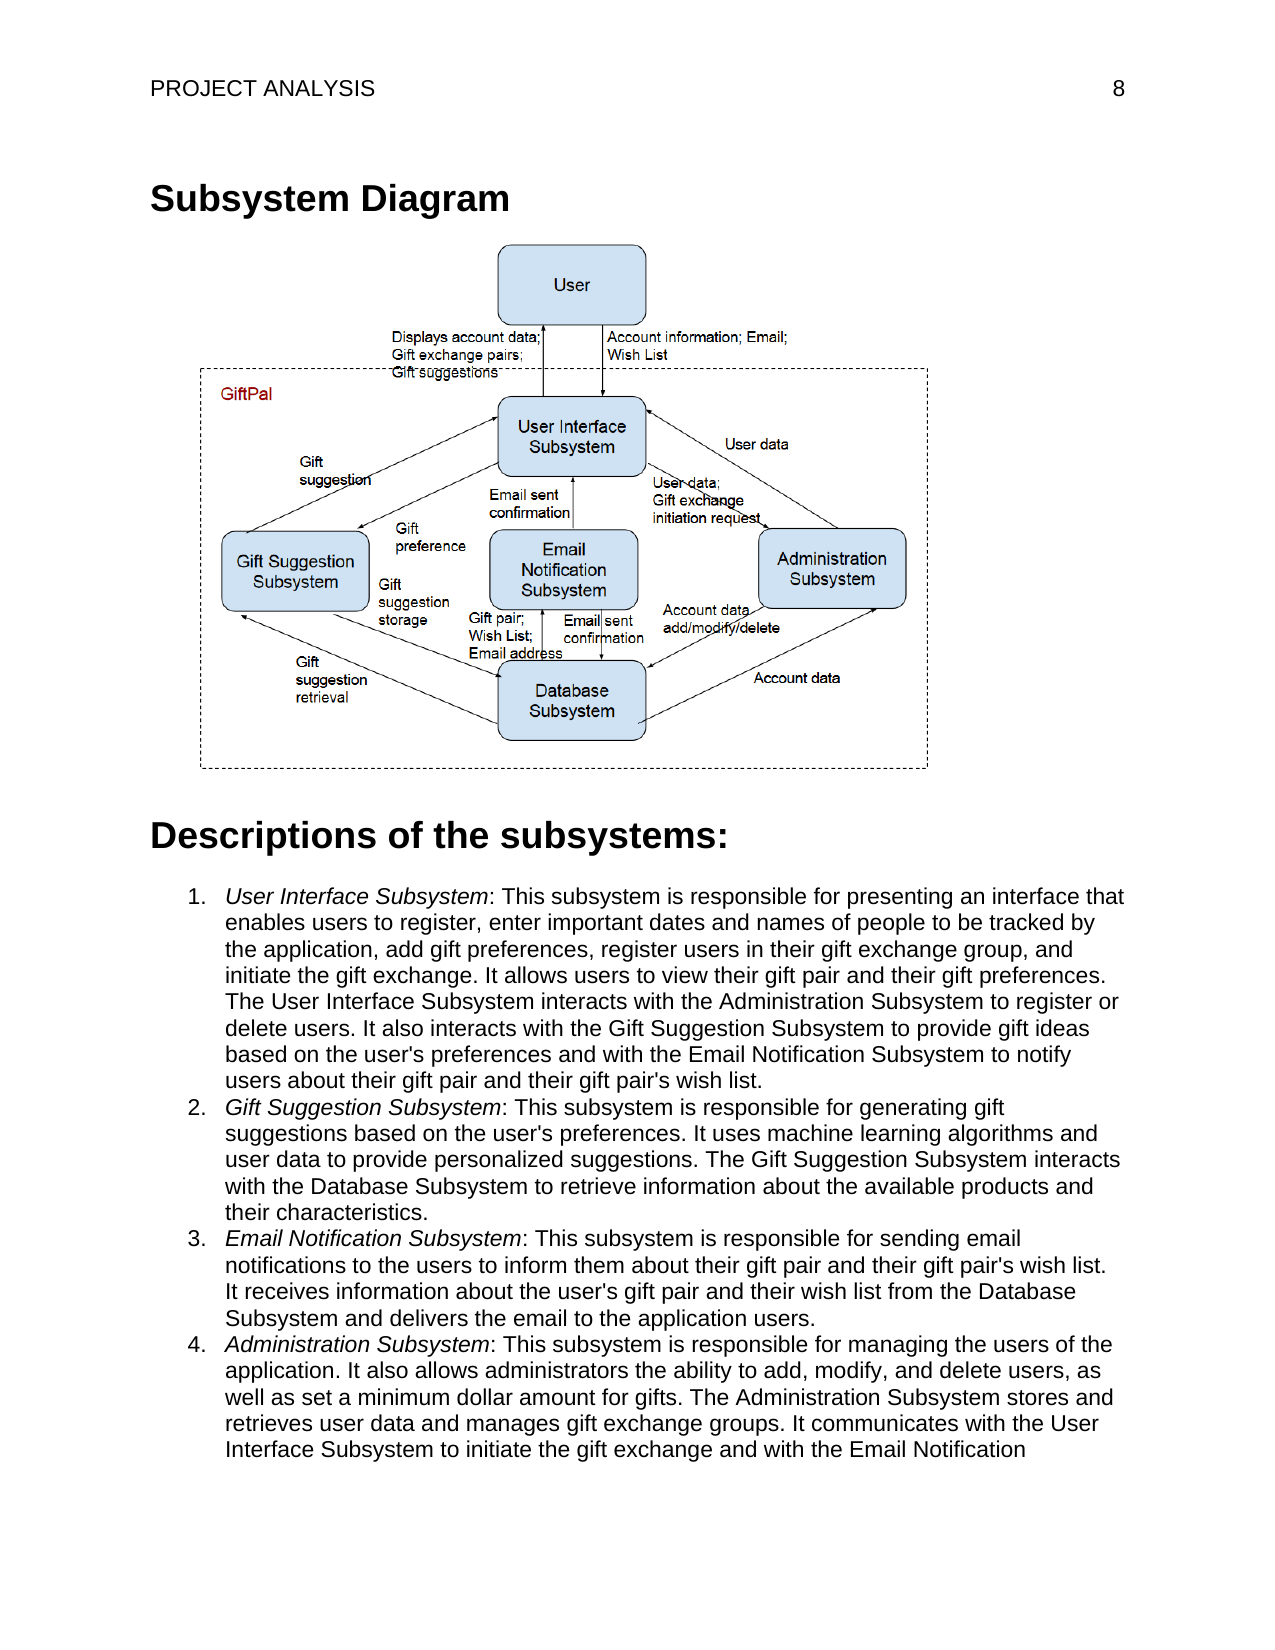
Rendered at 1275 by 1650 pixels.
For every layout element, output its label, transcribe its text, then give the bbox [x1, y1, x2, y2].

list User Interface Subsystem: This subsystem is responsible for presenting an interface that enables users to register, enter important dates and names of people to be tracked by the application, add gift preferences, register users in their gift exchange group, and initiate the gift exchange. It allows users to view their gift pair and their gift preferences. The User Interface Subsystem interacts with the Administration Subsystem to register or delete users. It also interacts with the Gift Suggestion Subsystem to provide gift ideas based on the user's preferences and with the Email Notification Subsystem to notify users about their gift pair and their gift pair's wish list. [187, 883, 1125, 1094]
list Email Notification Subsystem: This subsystem is responsible for sending email notifications to the users to inform them about their gift pair and their gift pair's wish list. It receives information about the user's gift pair and their wish list from the Database Subsystem and delivers the email to the application users. [187, 1225, 1125, 1331]
text Descriptions of the subsystems: [150, 813, 1125, 856]
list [187, 1331, 1125, 1463]
picture [150, 221, 953, 795]
list Gift Suggestion Subsystem: This subsystem is responsible for generating gift suggestions based on the user's preferences. It uses machine learning algorithms and user data to provide personalized suggestions. The Gift Suggestion Subsystem interacts with the Database Subsystem to retrieve information about the available products and their characteristics. [187, 1094, 1125, 1225]
